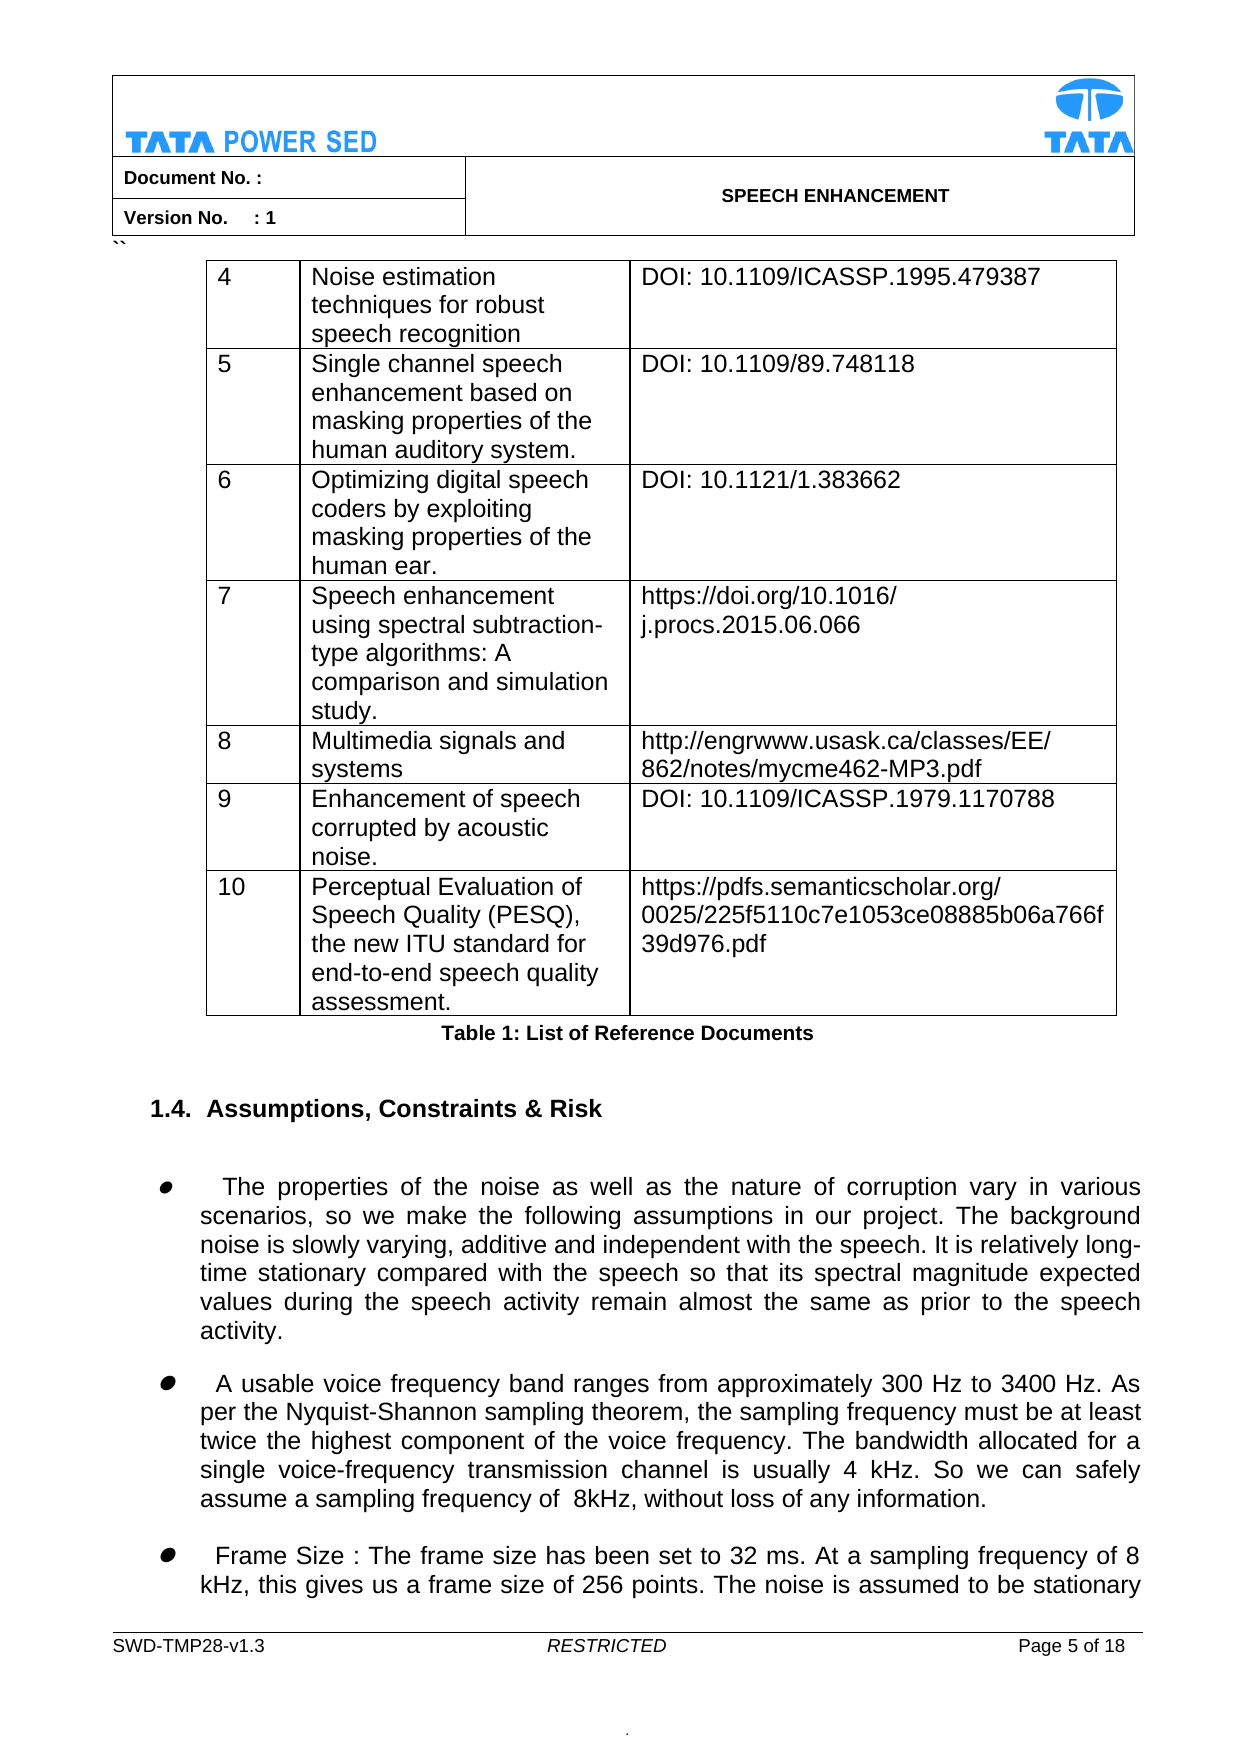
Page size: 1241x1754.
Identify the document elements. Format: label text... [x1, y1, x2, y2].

table_cell DOI: 10.1121/1.383662 [631, 465, 1116, 580]
list The properties of the noise as well as the nature of corruption vary in various scenarios, so we make the following assumptions in our project. The background noise is slowly varying, additive and independent with the speech. It is relatively long-time stationary compared with the speech so that its spectral magnitude expected values during the speech activity remain almost the same as prior to the speech activity. [156, 1172, 1143, 1344]
table_cell Perceptual Evaluation of Speech Quality (PESQ), the new ITU standard for end-to-end speech quality assessment. [301, 871, 629, 1015]
text Table 1: List of Reference Documents [112, 1020, 1143, 1044]
table_cell 5 [207, 349, 299, 464]
table_cell 7 [207, 581, 299, 724]
table_cell DOI: 10.1109/ICASSP.1995.479387 [631, 261, 1116, 348]
subtitle Assumptions, Constraints & Risk [150, 1094, 1143, 1123]
list A usable voice frequency band ranges from approximately 300 Hz to 3400 Hz. As per the Nyquist-Shannon sampling theorem, the sampling frequency must be at least twice the highest component of the voice frequency. The bandwidth allocated for a single voice-frequency transmission channel is usually 4 kHz. So we can safely assume a sampling frequency of 8kHz, without loss of any information. [156, 1368, 1143, 1512]
table_cell Noise estimation techniques for robust speech recognition [301, 261, 629, 348]
table_cell Single channel speech enhancement based on masking properties of the human auditory system. [301, 349, 629, 464]
table_cell https://doi.org/10.1016/j.procs.2015.06.066 [631, 581, 1116, 724]
table_cell https://pdfs.semanticscholar.org/0025/225f5110c7e1053ce08885b06a766f39d976.pdf [631, 871, 1116, 1015]
table_cell Optimizing digital speech coders by exploiting masking properties of the human ear. [301, 465, 629, 580]
table_cell Multimedia signals and systems [301, 726, 629, 783]
table_cell DOI: 10.1109/ICASSP.1979.1170788 [631, 784, 1116, 870]
picture [123, 76, 1135, 156]
table_cell 6 [207, 465, 299, 580]
table_cell http://engrwww.usask.ca/classes/EE/862/notes/mycme462-MP3.pdf [631, 726, 1116, 783]
table_cell Enhancement of speech corrupted by acoustic noise. [301, 784, 629, 870]
table_cell 10 [207, 871, 299, 1015]
table_cell 9 [207, 784, 299, 870]
table_cell 8 [207, 726, 299, 783]
table_cell Speech enhancement using spectral subtraction-type algorithms: A comparison and simulation study. [301, 581, 629, 724]
table_cell DOI: 10.1109/89.748118 [631, 349, 1116, 464]
table_cell 4 [207, 261, 299, 348]
